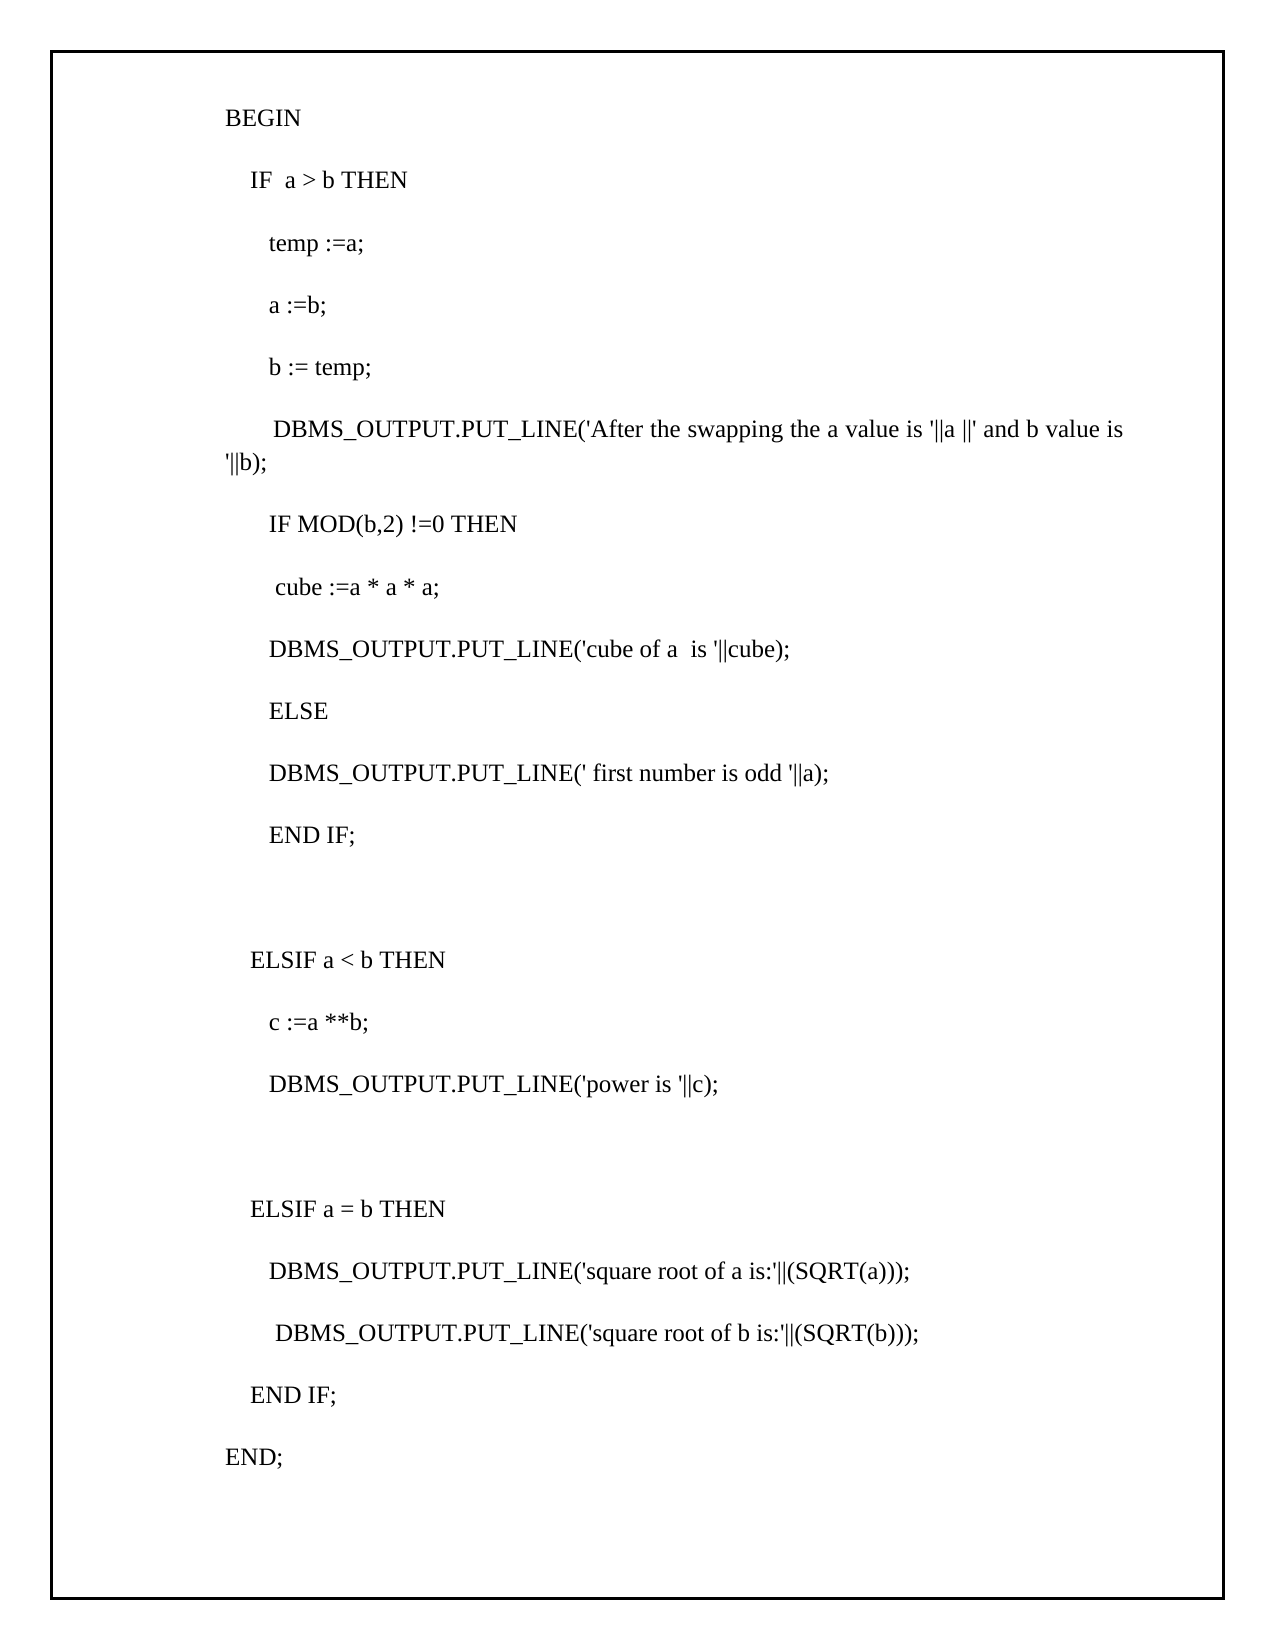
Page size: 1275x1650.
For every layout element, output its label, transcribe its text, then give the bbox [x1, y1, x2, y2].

list ELSIF a = b THEN [225, 1194, 1125, 1222]
list DBMS_OUTPUT.PUT_LINE('cube of a is '||cube); [225, 634, 1125, 663]
list b := temp; [225, 352, 1125, 381]
list c :=a **b; [225, 1007, 1125, 1036]
list a :=b; [225, 290, 1125, 319]
list temp :=a; [225, 228, 1125, 257]
list IF a > b THEN [225, 166, 1125, 194]
list ELSIF a < b THEN [225, 945, 1125, 974]
list cube :=a * a * a; [225, 572, 1125, 601]
list DBMS_OUTPUT.PUT_LINE('square root of a is:'||(SQRT(a))); [225, 1256, 1125, 1284]
list DBMS_OUTPUT.PUT_LINE('square root of b is:'||(SQRT(b))); [225, 1318, 1125, 1347]
list DBMS_OUTPUT.PUT_LINE('power is '||c); [225, 1069, 1125, 1098]
list IF MOD(b,2) !=0 THEN [225, 509, 1125, 538]
list DBMS_OUTPUT.PUT_LINE(' first number is odd '||a); [225, 758, 1125, 787]
list BEGIN [225, 103, 1125, 132]
list ELSE [225, 696, 1125, 725]
list END; [225, 1442, 1125, 1471]
list END IF; [225, 1380, 1125, 1409]
list DBMS_OUTPUT.PUT_LINE('After the swapping the a value is '||a ||' and b value is '||b); [225, 414, 1125, 476]
list END IF; [225, 821, 1125, 849]
